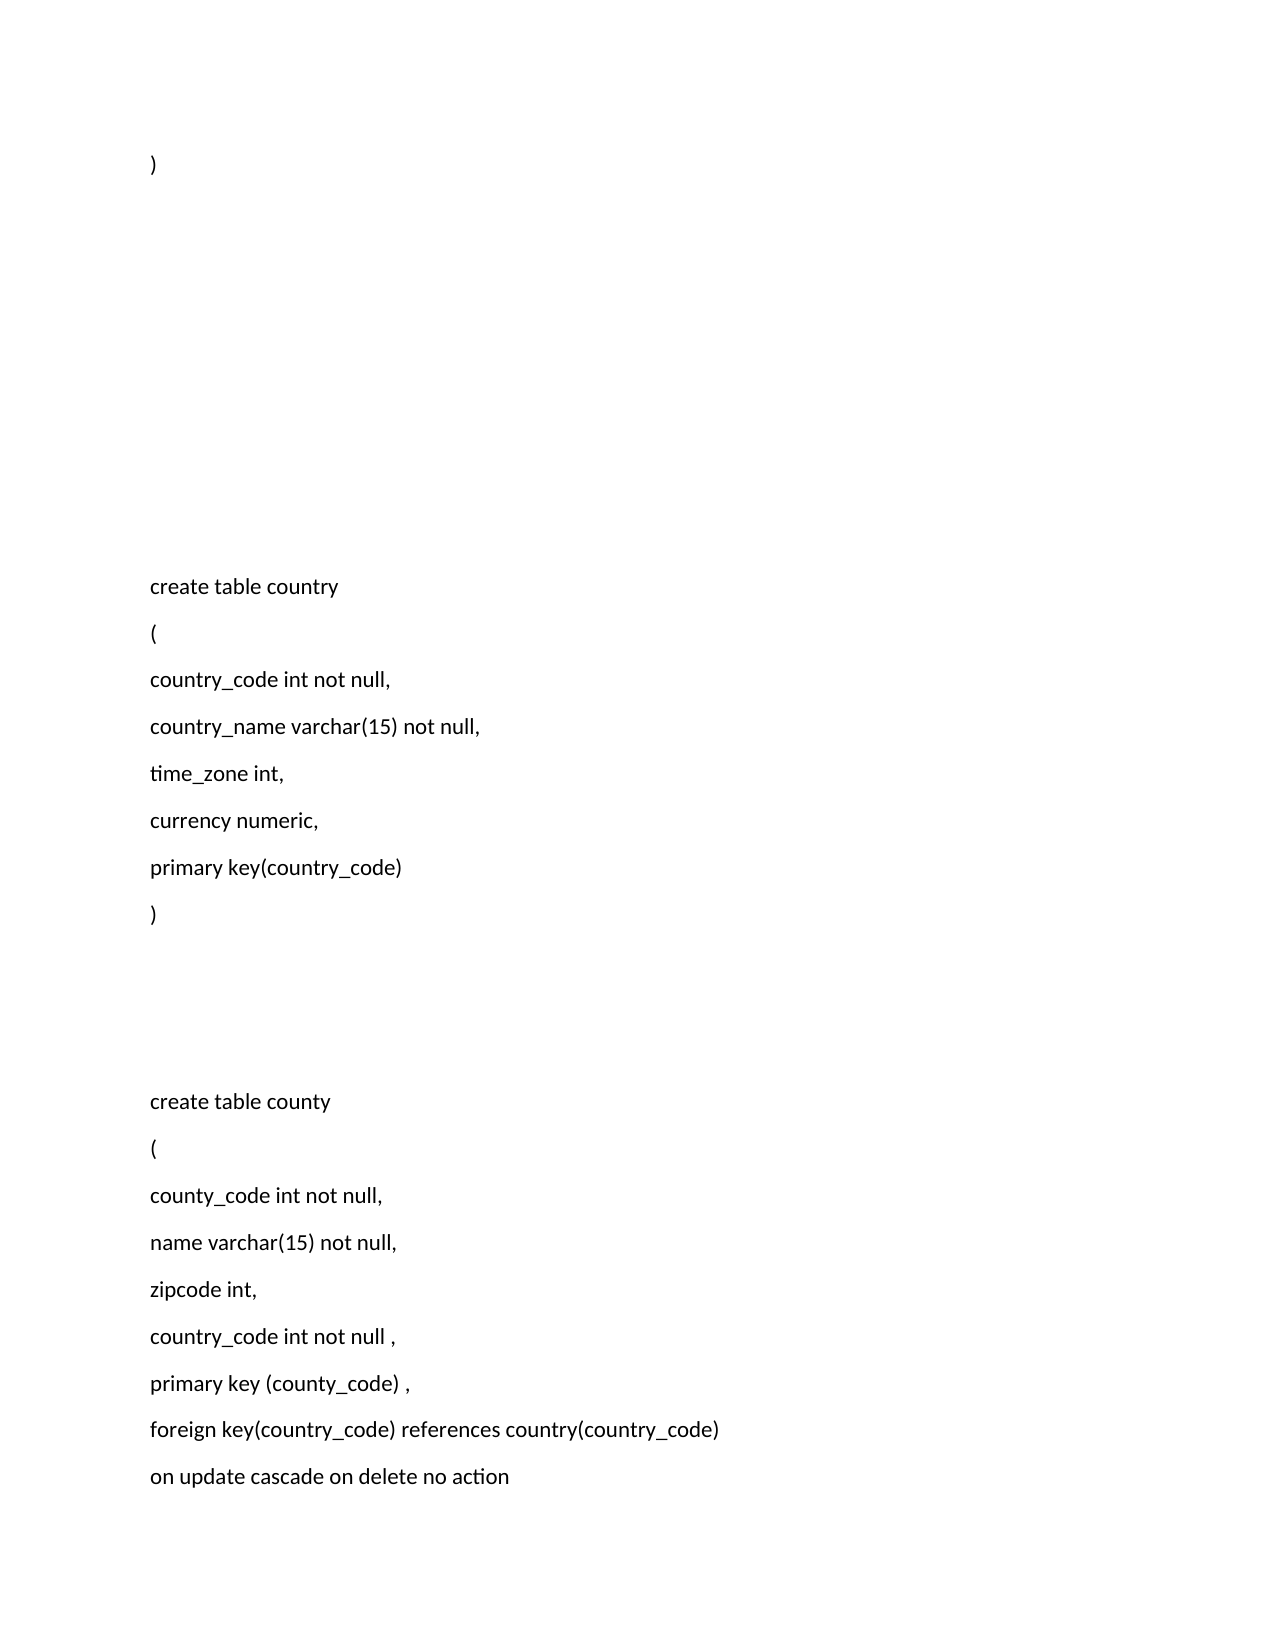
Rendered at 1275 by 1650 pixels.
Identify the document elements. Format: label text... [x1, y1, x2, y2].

text primary key(country_code) [150, 853, 1125, 881]
text on update cascade on delete no action [150, 1462, 1125, 1491]
text country_code int not null, [150, 666, 1125, 694]
text time_zone int, [150, 759, 1125, 787]
text currency numeric, [150, 806, 1125, 834]
text foreign key(country_code) references country(country_code) [150, 1416, 1125, 1444]
text ) [150, 900, 1125, 928]
text ( [150, 1134, 1125, 1162]
text country_code int not null , [150, 1322, 1125, 1350]
text ) [150, 150, 1125, 178]
text county_code int not null, [150, 1181, 1125, 1209]
text name varchar(15) not null, [150, 1228, 1125, 1256]
text zipcode int, [150, 1275, 1125, 1303]
text primary key (county_code) , [150, 1369, 1125, 1397]
text country_name varchar(15) not null, [150, 712, 1125, 741]
text create table county [150, 1087, 1125, 1116]
text create table country [150, 572, 1125, 600]
text ( [150, 619, 1125, 647]
